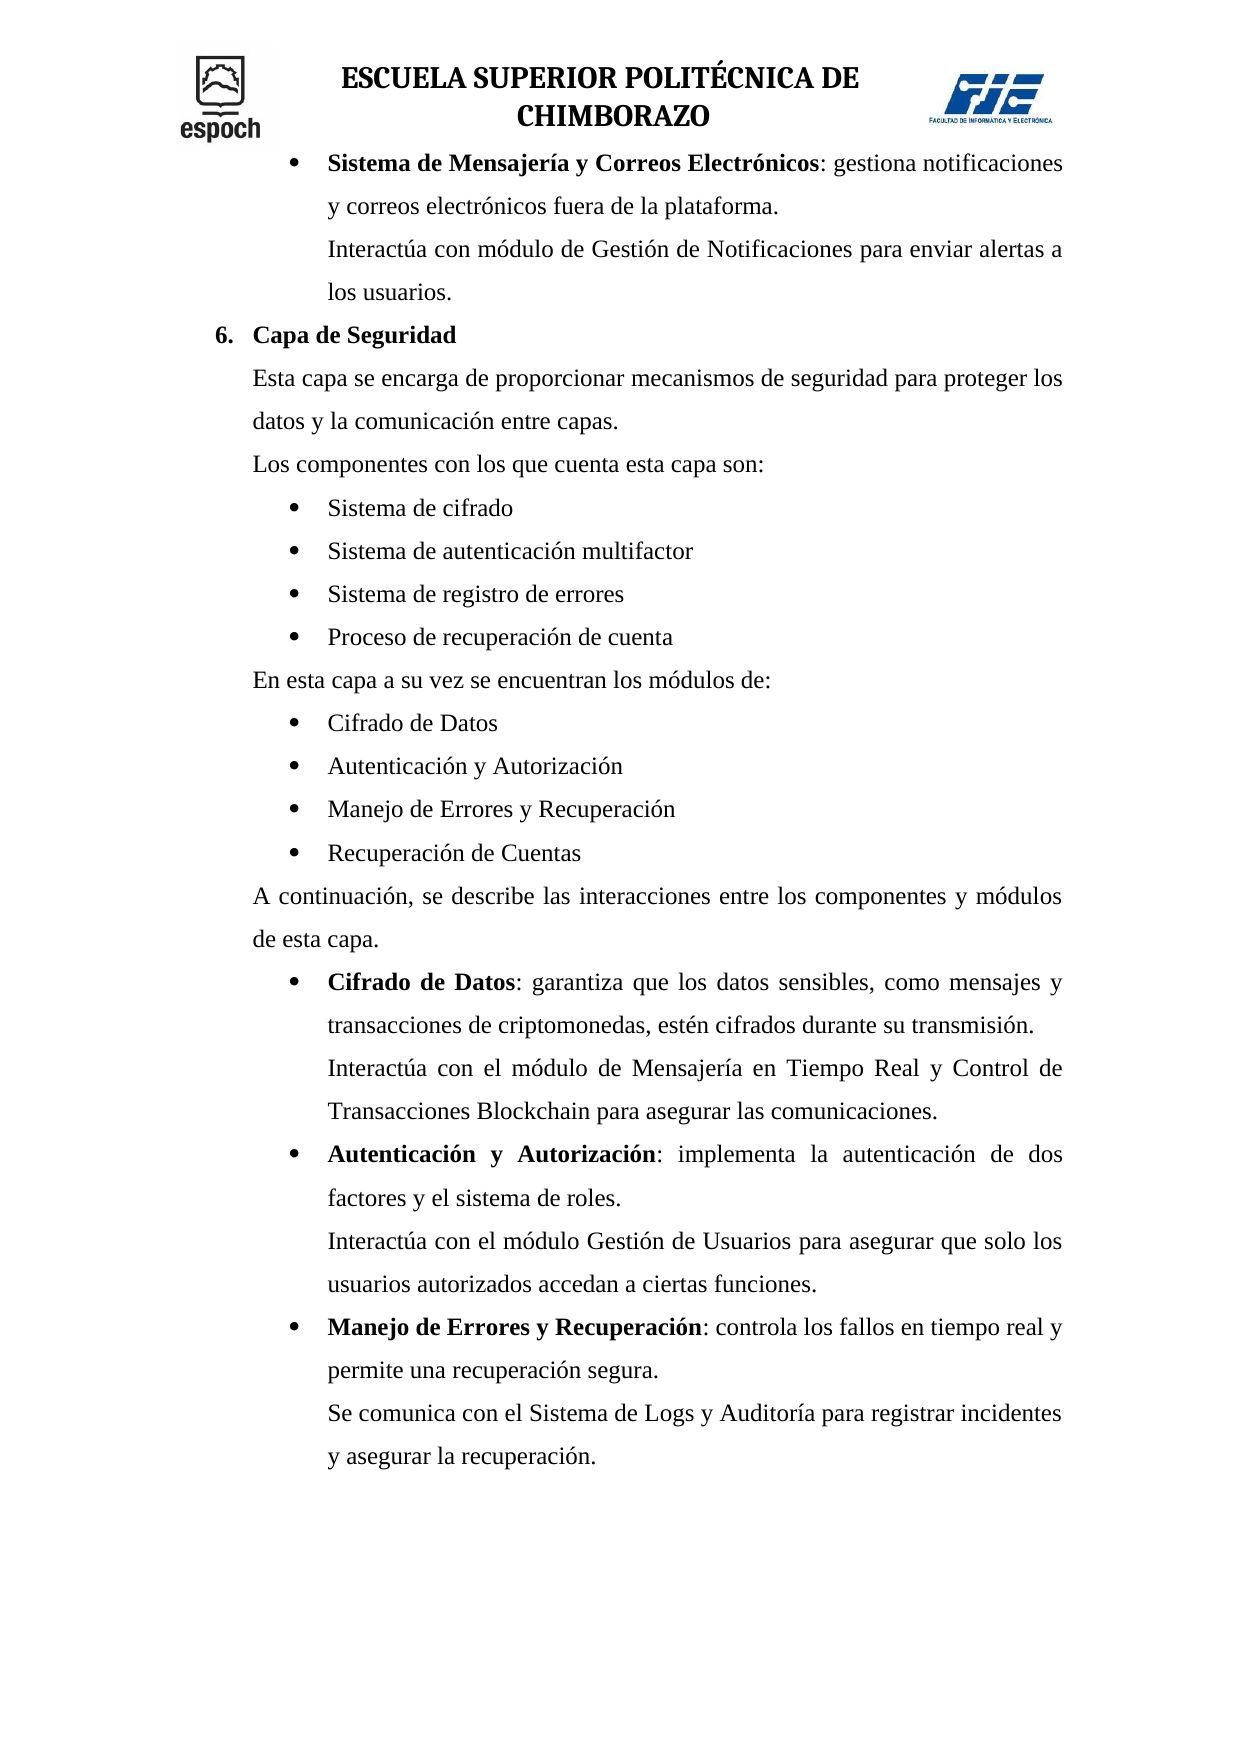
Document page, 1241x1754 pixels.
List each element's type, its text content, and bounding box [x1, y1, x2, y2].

list Los componentes con los que cuenta esta capa son: [252, 449, 1063, 478]
list Sistema de Mensajería y Correos Electrónicos: gestiona notificaciones y correos electrónicos fuera de la plataforma. [290, 148, 1063, 219]
list Manejo de Errores y Recuperación [290, 794, 1063, 823]
list En esta capa a su vez se encuentran los módulos de: [252, 665, 1063, 694]
list Recuperación de Cuentas [290, 838, 1063, 866]
list Esta capa se encarga de proporcionar mecanismos de seguridad para proteger los datos y la comunicación entre capas. [252, 363, 1063, 435]
list Capa de Seguridad [215, 320, 1063, 349]
list Interactúa con el módulo Gestión de Usuarios para asegurar que solo los usuarios autorizados accedan a ciertas funciones. [327, 1226, 1063, 1298]
list A continuación, se describe las interacciones entre los componentes y módulos de esta capa. [252, 881, 1063, 953]
list Cifrado de Datos: garantiza que los datos sensibles, como mensajes y transacciones de criptomonedas, estén cifrados durante su transmisión. [290, 967, 1063, 1039]
list Cifrado de Datos [290, 708, 1063, 737]
list Se comunica con el Sistema de Logs y Auditoría para registrar incidentes y asegurar la recuperación. [327, 1398, 1063, 1470]
list Proceso de recuperación de cuenta [290, 622, 1063, 651]
list Autenticación y Autorización: implementa la autenticación de dos factores y el sistema de roles. [290, 1139, 1063, 1211]
list Interactúa con módulo de Gestión de Notificaciones para enviar alertas a los usuarios. [327, 234, 1063, 306]
list Interactúa con el módulo de Mensajería en Tiempo Real y Control de Transacciones Blockchain para asegurar las comunicaciones. [327, 1053, 1063, 1125]
list Sistema de cifrado [290, 493, 1063, 521]
picture [923, 65, 1057, 128]
list Sistema de registro de errores [290, 579, 1063, 608]
list Manejo de Errores y Recuperación: controla los fallos en tiempo real y permite una recuperación segura. [290, 1312, 1063, 1384]
list Autenticación y Autorización [290, 751, 1063, 780]
picture [177, 44, 275, 152]
list Sistema de autenticación multifactor [290, 536, 1063, 564]
